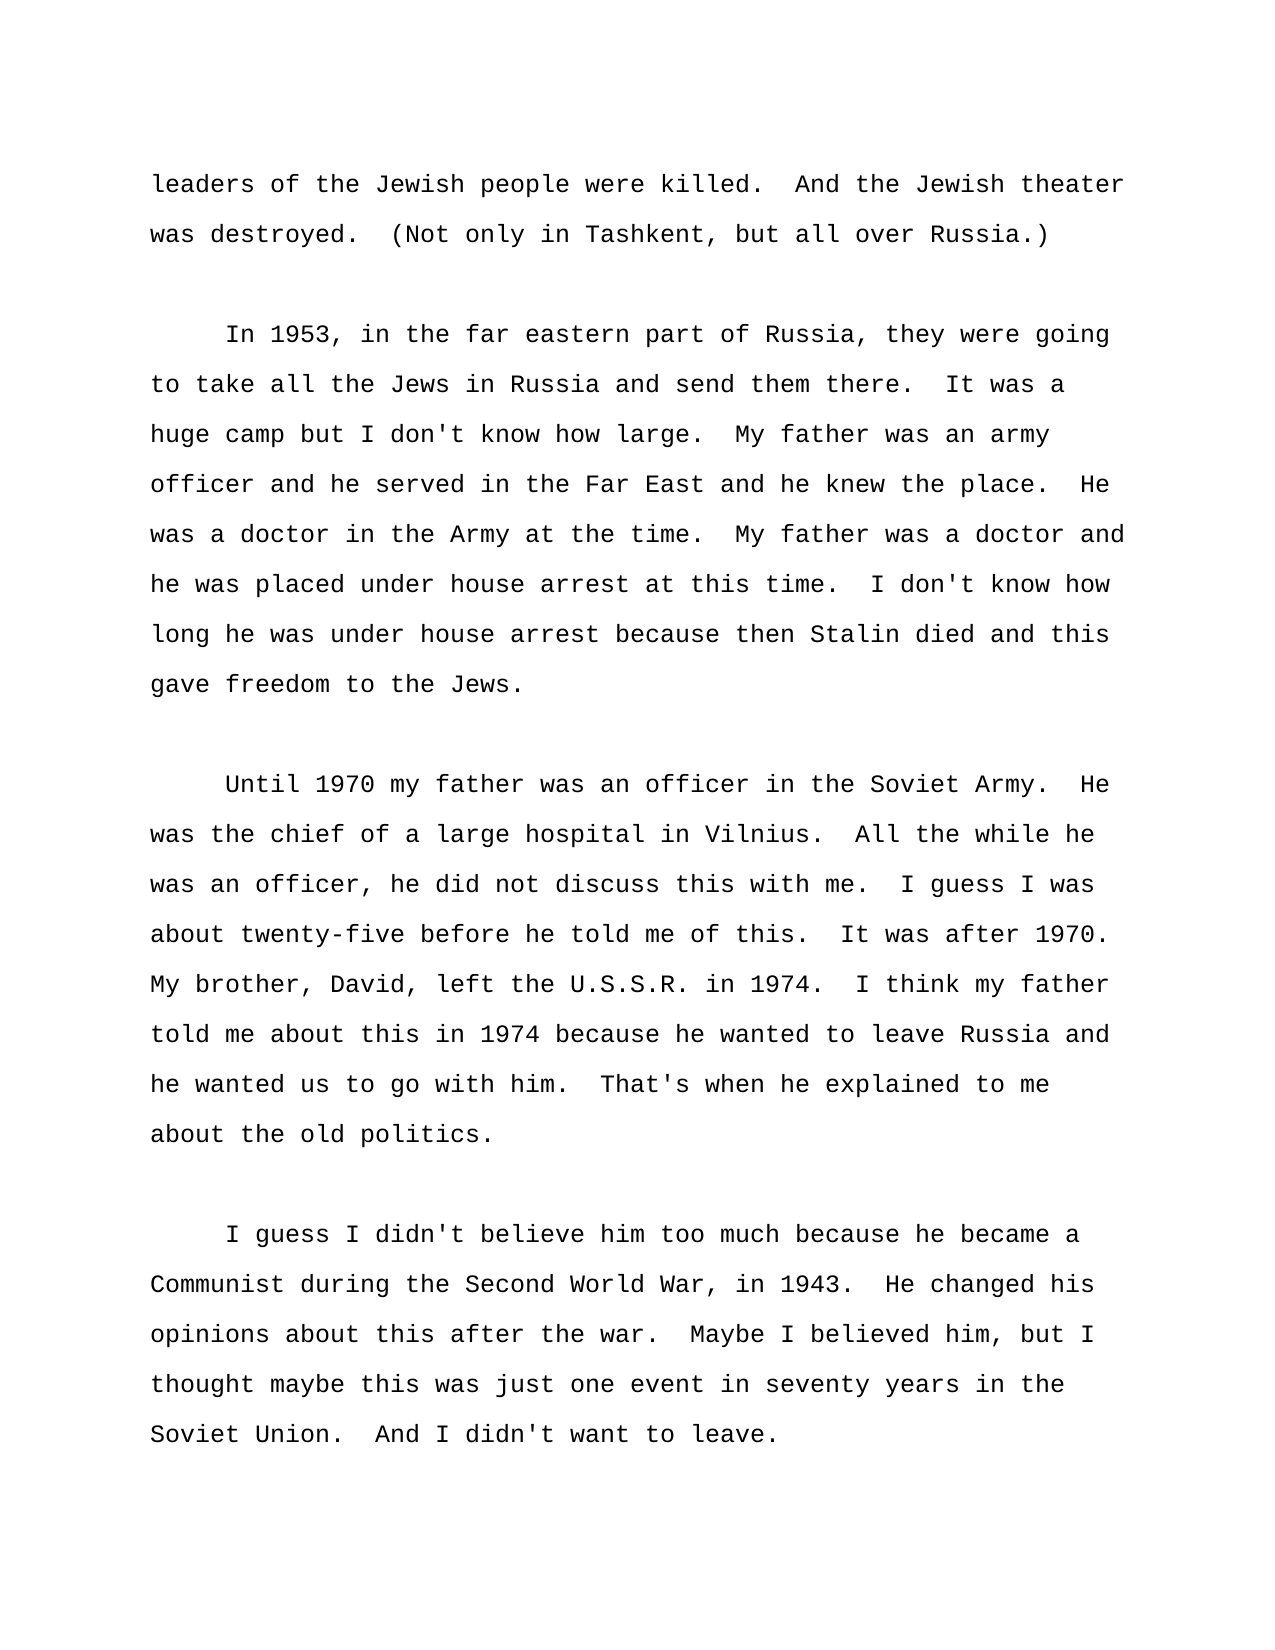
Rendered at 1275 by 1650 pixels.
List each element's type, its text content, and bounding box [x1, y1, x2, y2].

text Until 1970 my father was an officer in the Soviet Army. He was the chief of a large hospital in Vilnius. All the while he was an officer, he did not discuss this with me. I guess I was about twenty-five before he told me of this. It was after 1970. My brother, David, left the U.S.S.R. in 1974. I think my father told me about this in 1974 because he wanted to leave Russia and he wanted us to go with him. That's when he explained to me about the old politics. [150, 750, 1125, 1150]
text In 1953, in the far eastern part of Russia, they were going to take all the Jews in Russia and send them there. It was a huge camp but I don't know how large. My father was an army officer and he served in the Far East and he knew the place. He was a doctor in the Army at the time. My father was a doctor and he was placed under house arrest at this time. I don't know how long he was under house arrest because then Stalin died and this gave freedom to the Jews. [150, 300, 1125, 700]
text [150, 150, 1125, 250]
text I guess I didn't believe him too much because he became a Communist during the Second World War, in 1943. He changed his opinions about this after the war. Maybe I believed him, but I thought maybe this was just one event in seventy years in the Soviet Union. And I didn't want to leave. [150, 1200, 1125, 1450]
